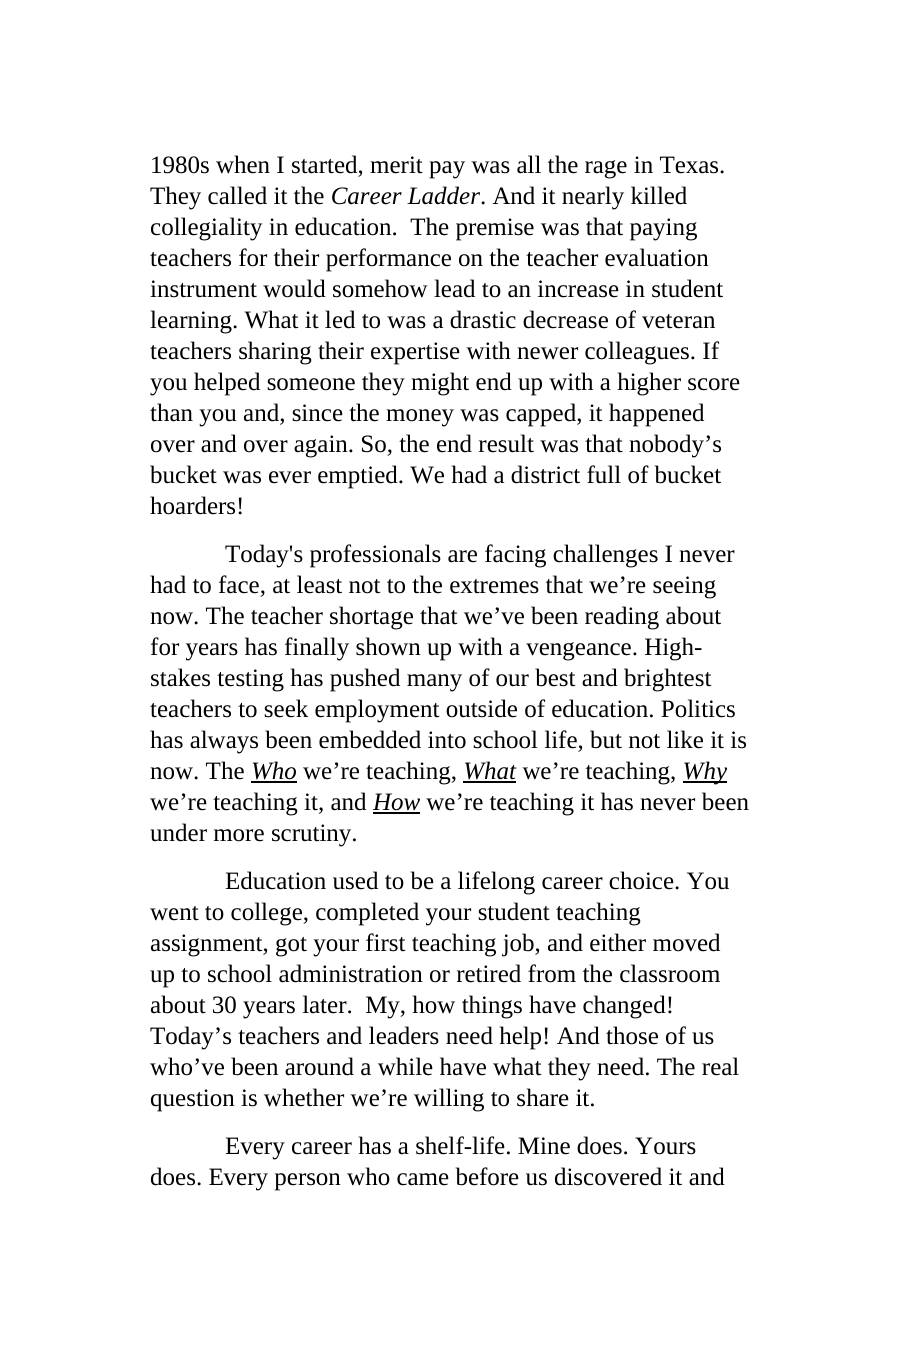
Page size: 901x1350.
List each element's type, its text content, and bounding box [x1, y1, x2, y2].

text Today's professionals are facing challenges I never had to face, at least not to the extremes that we’re seeing now. The teacher shortage that we’ve been reading about for years has finally shown up with a vengeance. High-stakes testing has pushed many of our best and brightest teachers to seek employment outside of education. Politics has always been embedded into school life, but not like it is now. The Who we’re teaching, What we’re teaching, Why we’re teaching it, and How we’re teaching it has never been under more scrutiny. [150, 539, 750, 847]
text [150, 1131, 750, 1191]
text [150, 150, 750, 520]
text Education used to be a lifelong career choice. You went to college, completed your student teaching assignment, got your first teaching job, and either moved up to school administration or retired from the classroom about 30 years later. My, how things have changed! Today’s teachers and leaders need help! And those of us who’ve been around a while have what they need. The real question is whether we’re willing to share it. [150, 866, 750, 1112]
